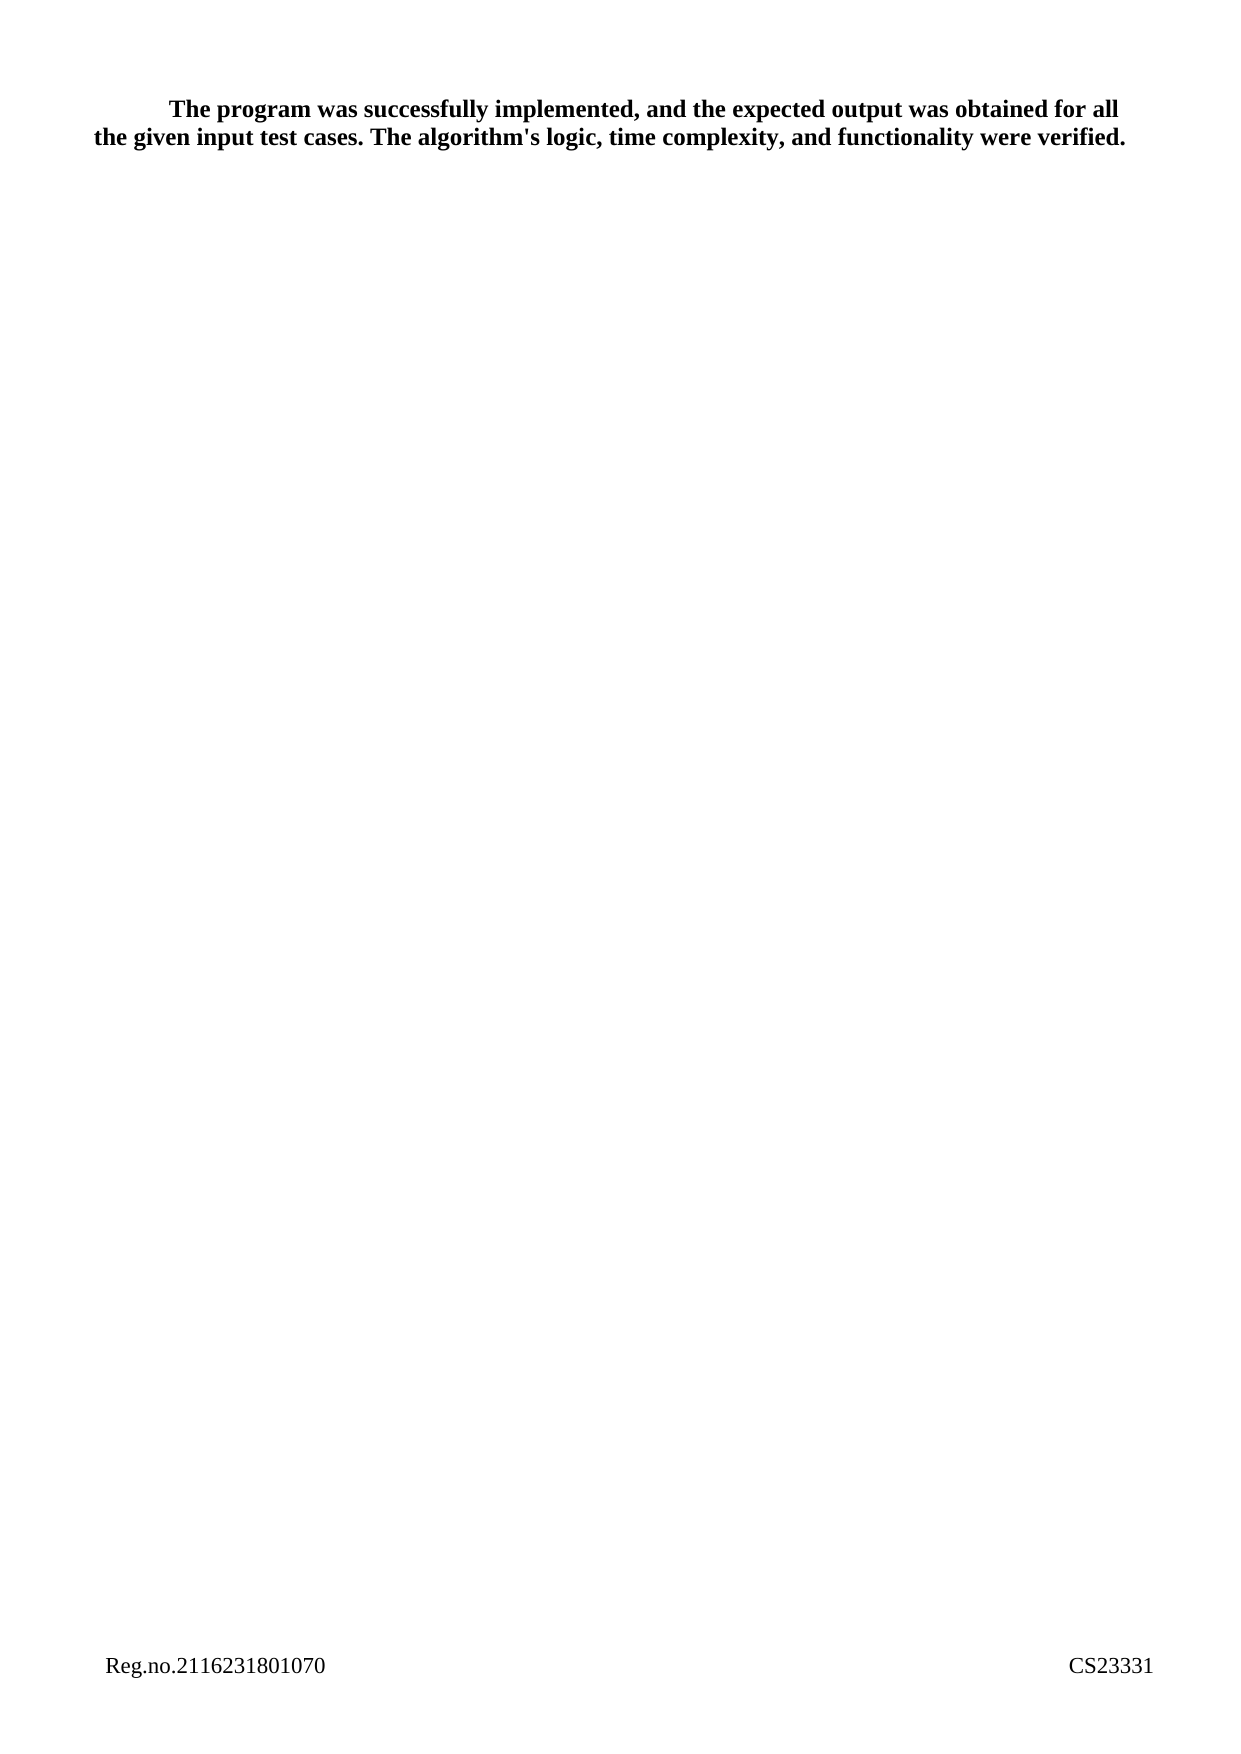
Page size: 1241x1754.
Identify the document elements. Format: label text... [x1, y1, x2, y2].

text The program was successfully implemented, and the expected output was obtained for all the given input test cases. The algorithm's logic, time complexity, and functionality were verified. [94, 94, 1155, 151]
